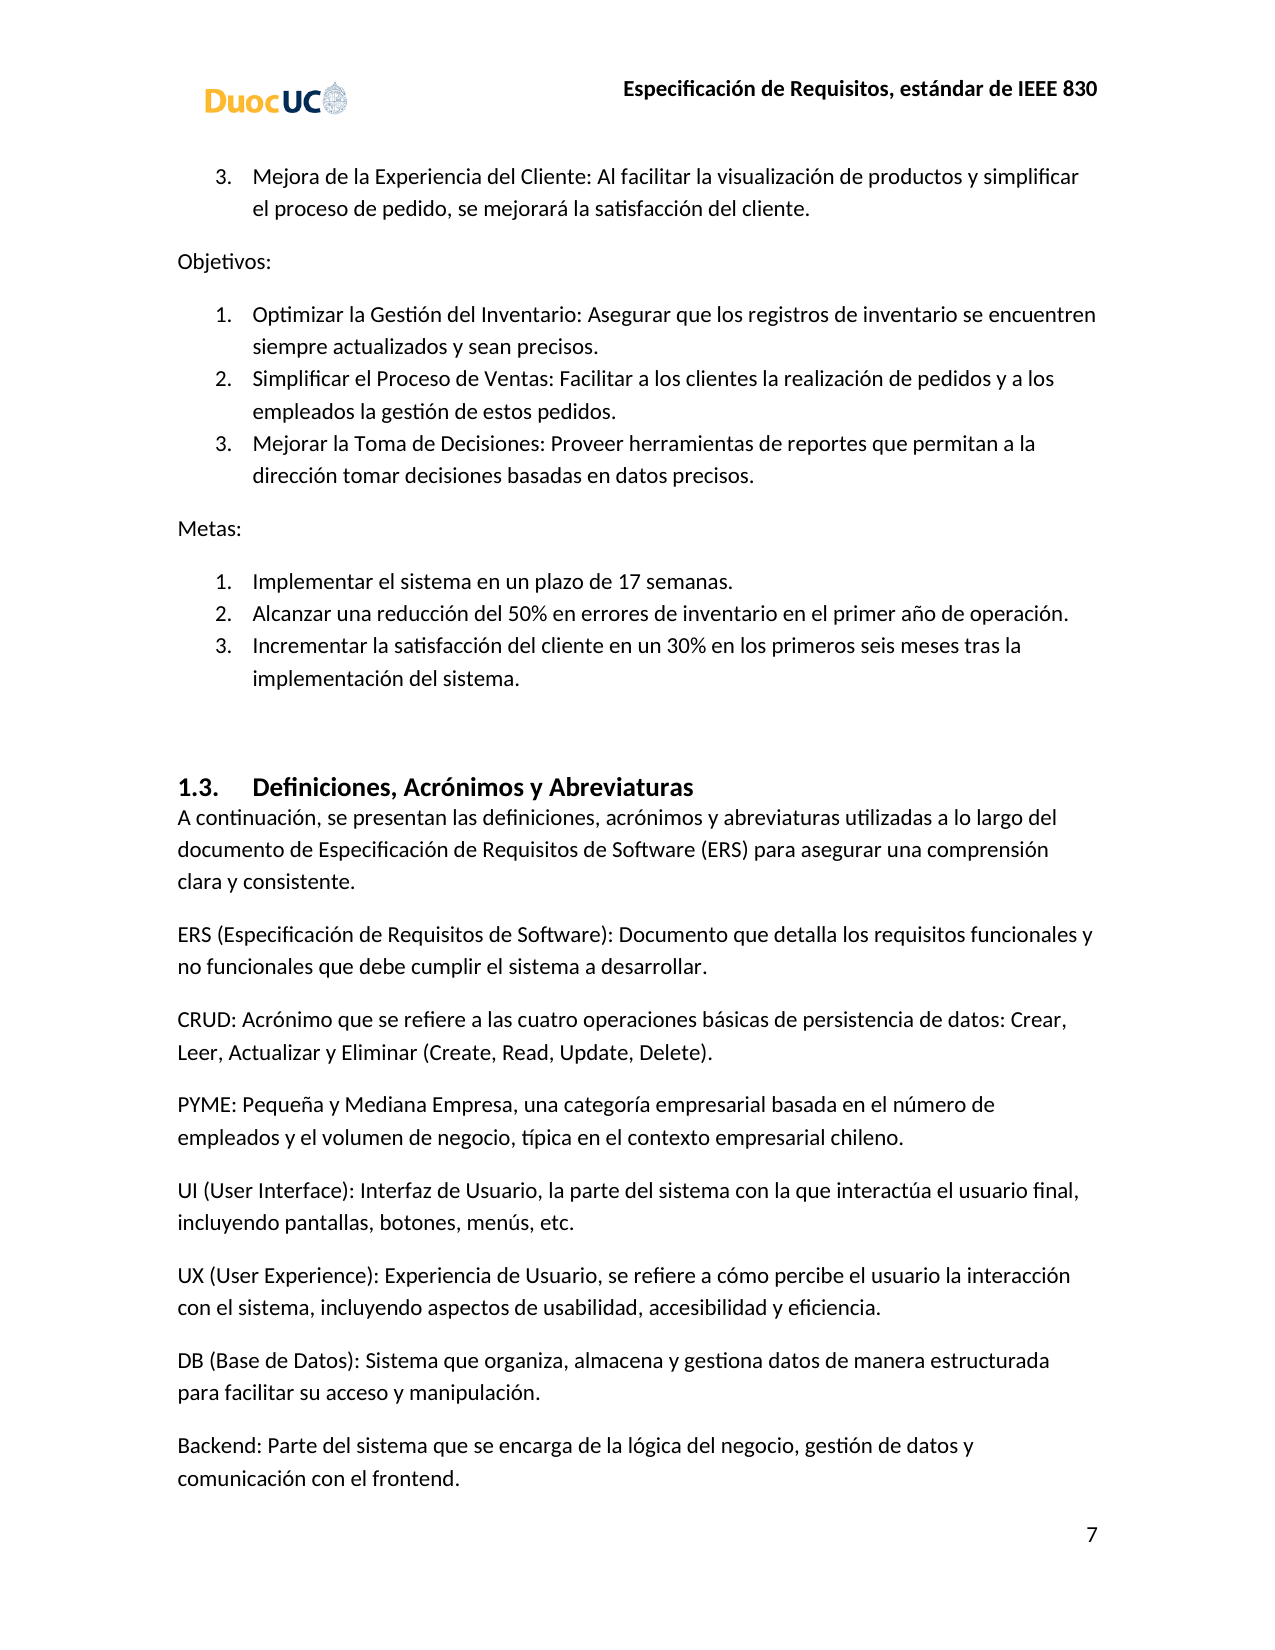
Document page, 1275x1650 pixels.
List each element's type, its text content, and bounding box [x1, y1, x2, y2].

picture [198, 78, 352, 117]
text Backend: Parte del sistema que se encarga de la lógica del negocio, gestión de datos y comunicación con el frontend. [177, 1431, 1098, 1492]
text A continuación, se presentan las definiciones, acrónimos y abreviaturas utilizadas a lo largo del documento de Especificación de Requisitos de Software (ERS) para asegurar una comprensión clara y consistente. [177, 803, 1098, 895]
text UI (User Interface): Interfaz de Usuario, la parte del sistema con la que interactúa el usuario final, incluyendo pantallas, botones, menús, etc. [177, 1176, 1098, 1236]
list Mejorar la Toma de Decisiones: Proveer herramientas de reportes que permitan a la dirección tomar decisiones basadas en datos precisos. [215, 429, 1098, 489]
text DB (Base de Datos): Sistema que organiza, almacena y gestiona datos de manera estructurada para facilitar su acceso y manipulación. [177, 1346, 1098, 1406]
list Implementar el sistema en un plazo de 17 semanas. [215, 567, 1098, 595]
list Alcanzar una reducción del 50% en errores de inventario en el primer año de operación. [215, 599, 1098, 627]
text PYME: Pequeña y Mediana Empresa, una categoría empresarial basada en el número de empleados y el volumen de negocio, típica en el contexto empresarial chileno. [177, 1091, 1098, 1151]
subtitle 1.3. Definiciones, Acrónimos y Abreviaturas [177, 770, 1098, 803]
text UX (User Experience): Experiencia de Usuario, se refiere a cómo percibe el usuario la interacción con el sistema, incluyendo aspectos de usabilidad, accesibilidad y eficiencia. [177, 1261, 1098, 1321]
text CRUD: Acrónimo que se refiere a las cuatro operaciones básicas de persistencia de datos: Crear, Leer, Actualizar y Eliminar (Create, Read, Update, Delete). [177, 1005, 1098, 1066]
list Optimizar la Gestión del Inventario: Asegurar que los registros de inventario se encuentren siempre actualizados y sean precisos. [215, 300, 1098, 360]
list Mejora de la Experiencia del Cliente: Al facilitar la visualización de productos y simplificar el proceso de pedido, se mejorará la satisfacción del cliente. [215, 162, 1098, 222]
text ERS (Especificación de Requisitos de Software): Documento que detalla los requisitos funcionales y no funcionales que debe cumplir el sistema a desarrollar. [177, 920, 1098, 980]
list Incrementar la satisfacción del cliente en un 30% en los primeros seis meses tras la implementación del sistema. [215, 632, 1098, 692]
list Simplificar el Proceso de Ventas: Facilitar a los clientes la realización de pedidos y a los empleados la gestión de estos pedidos. [215, 364, 1098, 425]
text Objetivos: [177, 247, 1098, 275]
text Metas: [177, 514, 1098, 542]
